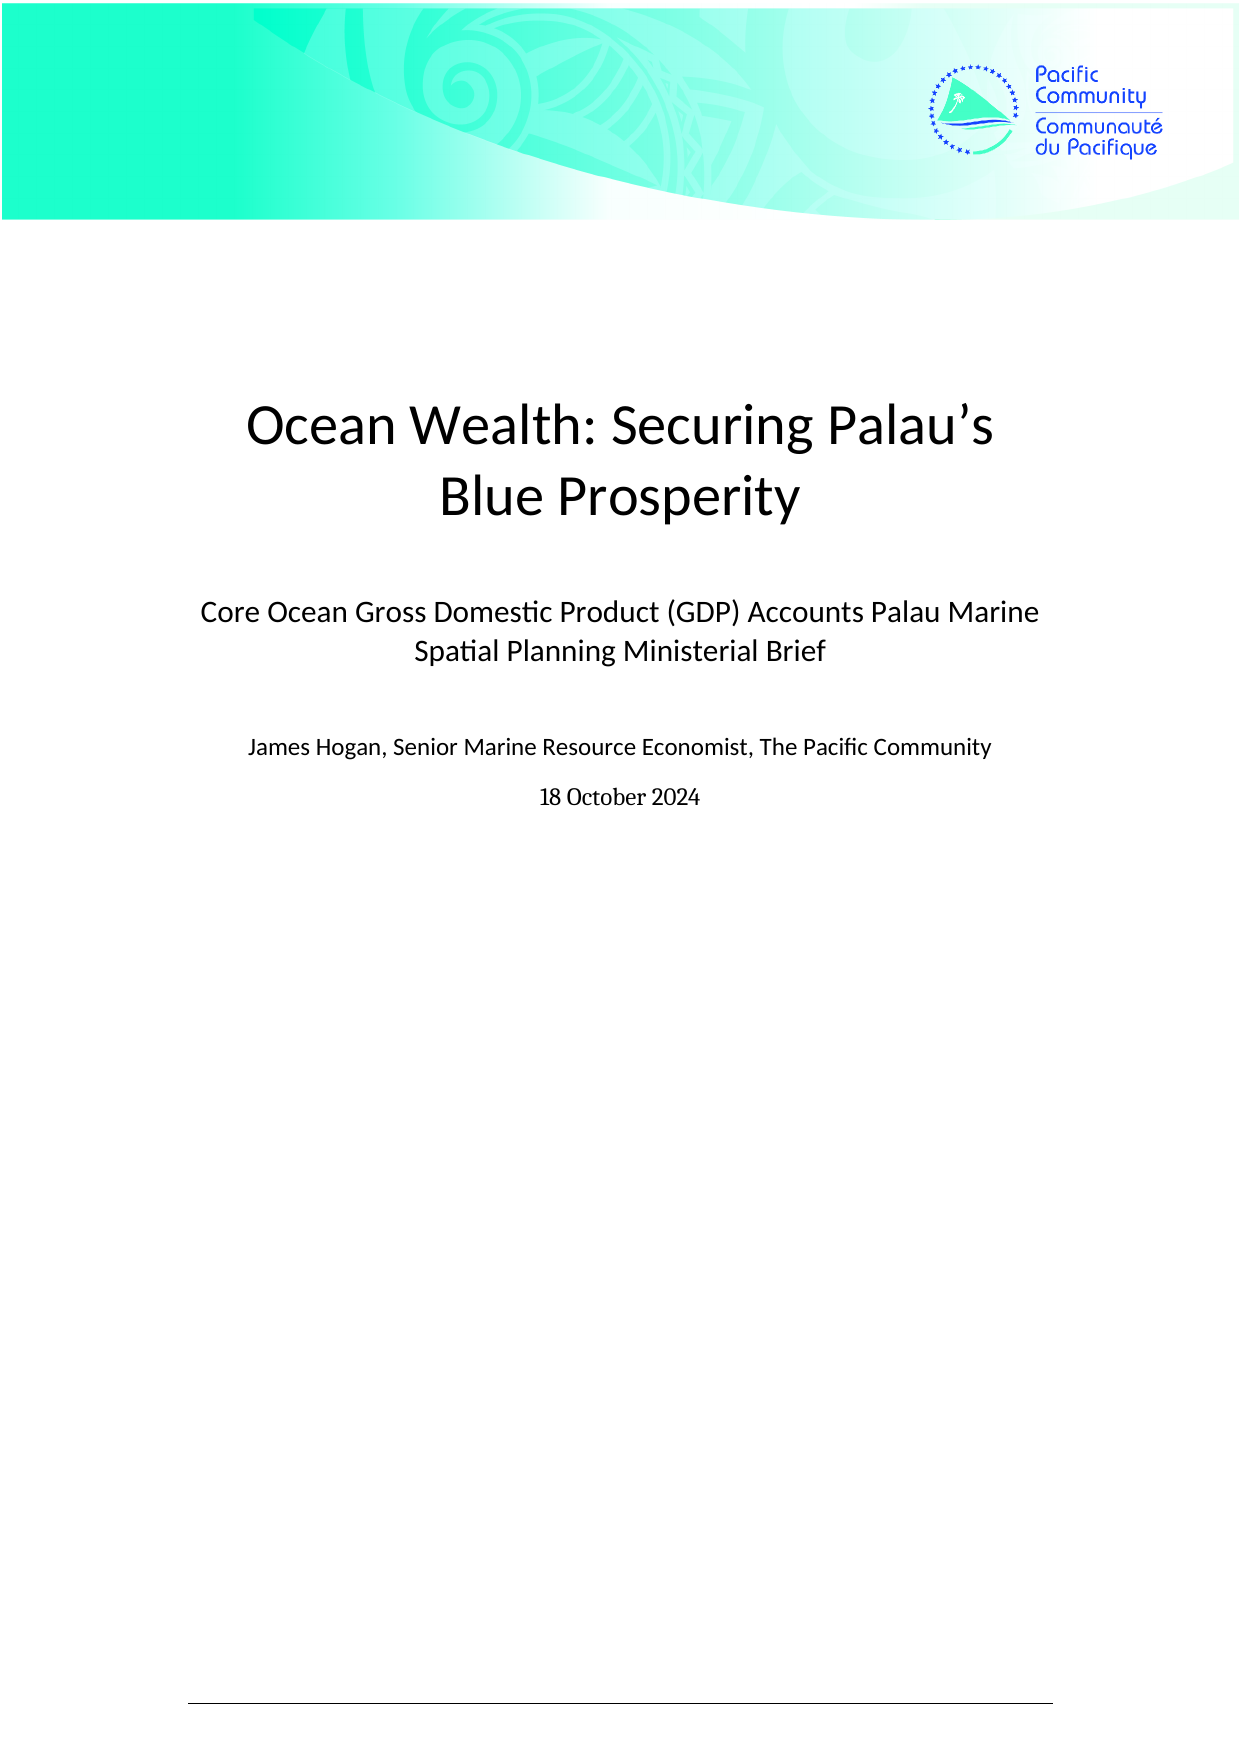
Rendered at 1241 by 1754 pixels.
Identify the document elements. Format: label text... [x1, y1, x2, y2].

subtitle Core Ocean Gross Domestic Product (GDP) Accounts Palau Marine Spatial Planning Ministerial Brief [187, 592, 1053, 669]
picture [2, 3, 1240, 220]
text 18 October 2024 [187, 783, 1053, 811]
text James Hogan, Senior Marine Resource Economist, The Pacific Community [187, 731, 1053, 762]
title Ocean Wealth: Securing Palau’s Blue Prosperity [187, 387, 1053, 530]
